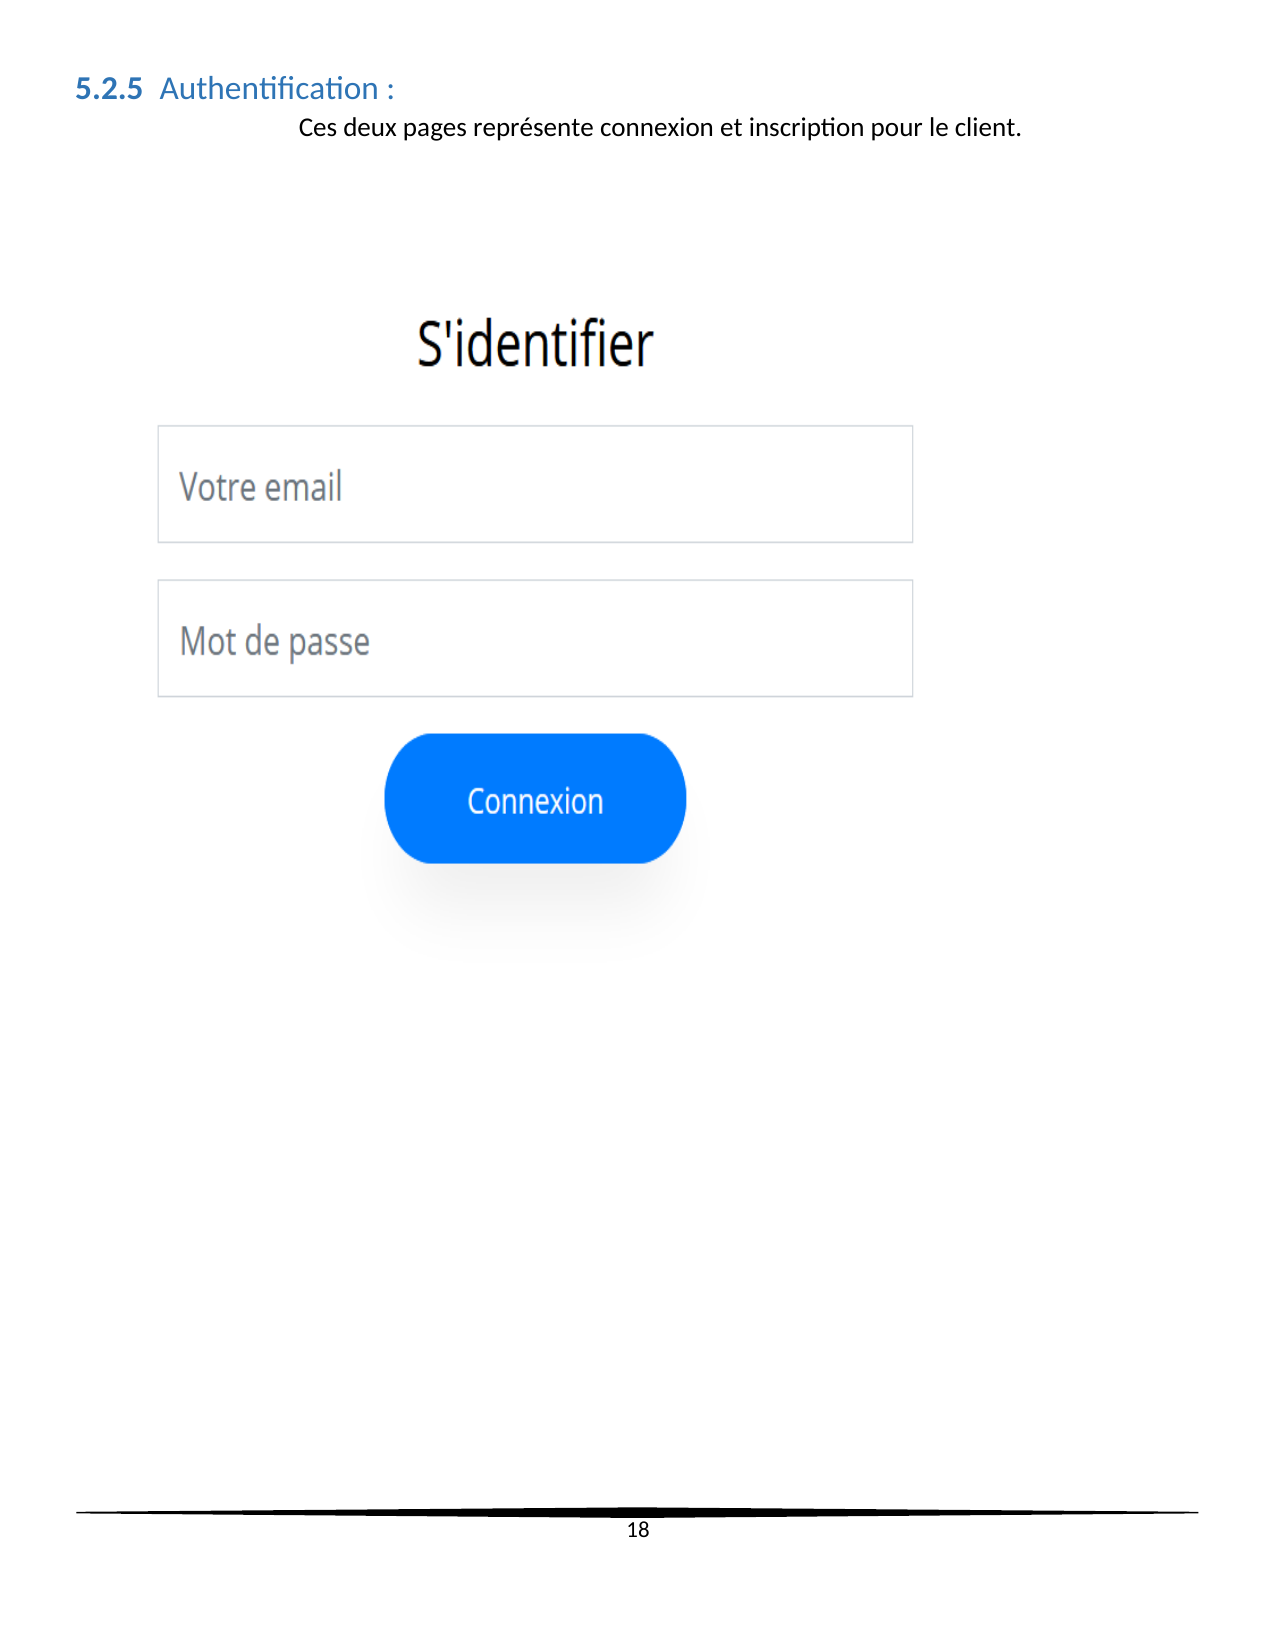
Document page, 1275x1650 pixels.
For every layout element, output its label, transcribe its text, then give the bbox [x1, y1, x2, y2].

subtitle Authentification : [75, 67, 1211, 107]
text Ces deux pages représente connexion et inscription pour le client. [298, 111, 1200, 144]
picture [76, 185, 995, 1009]
